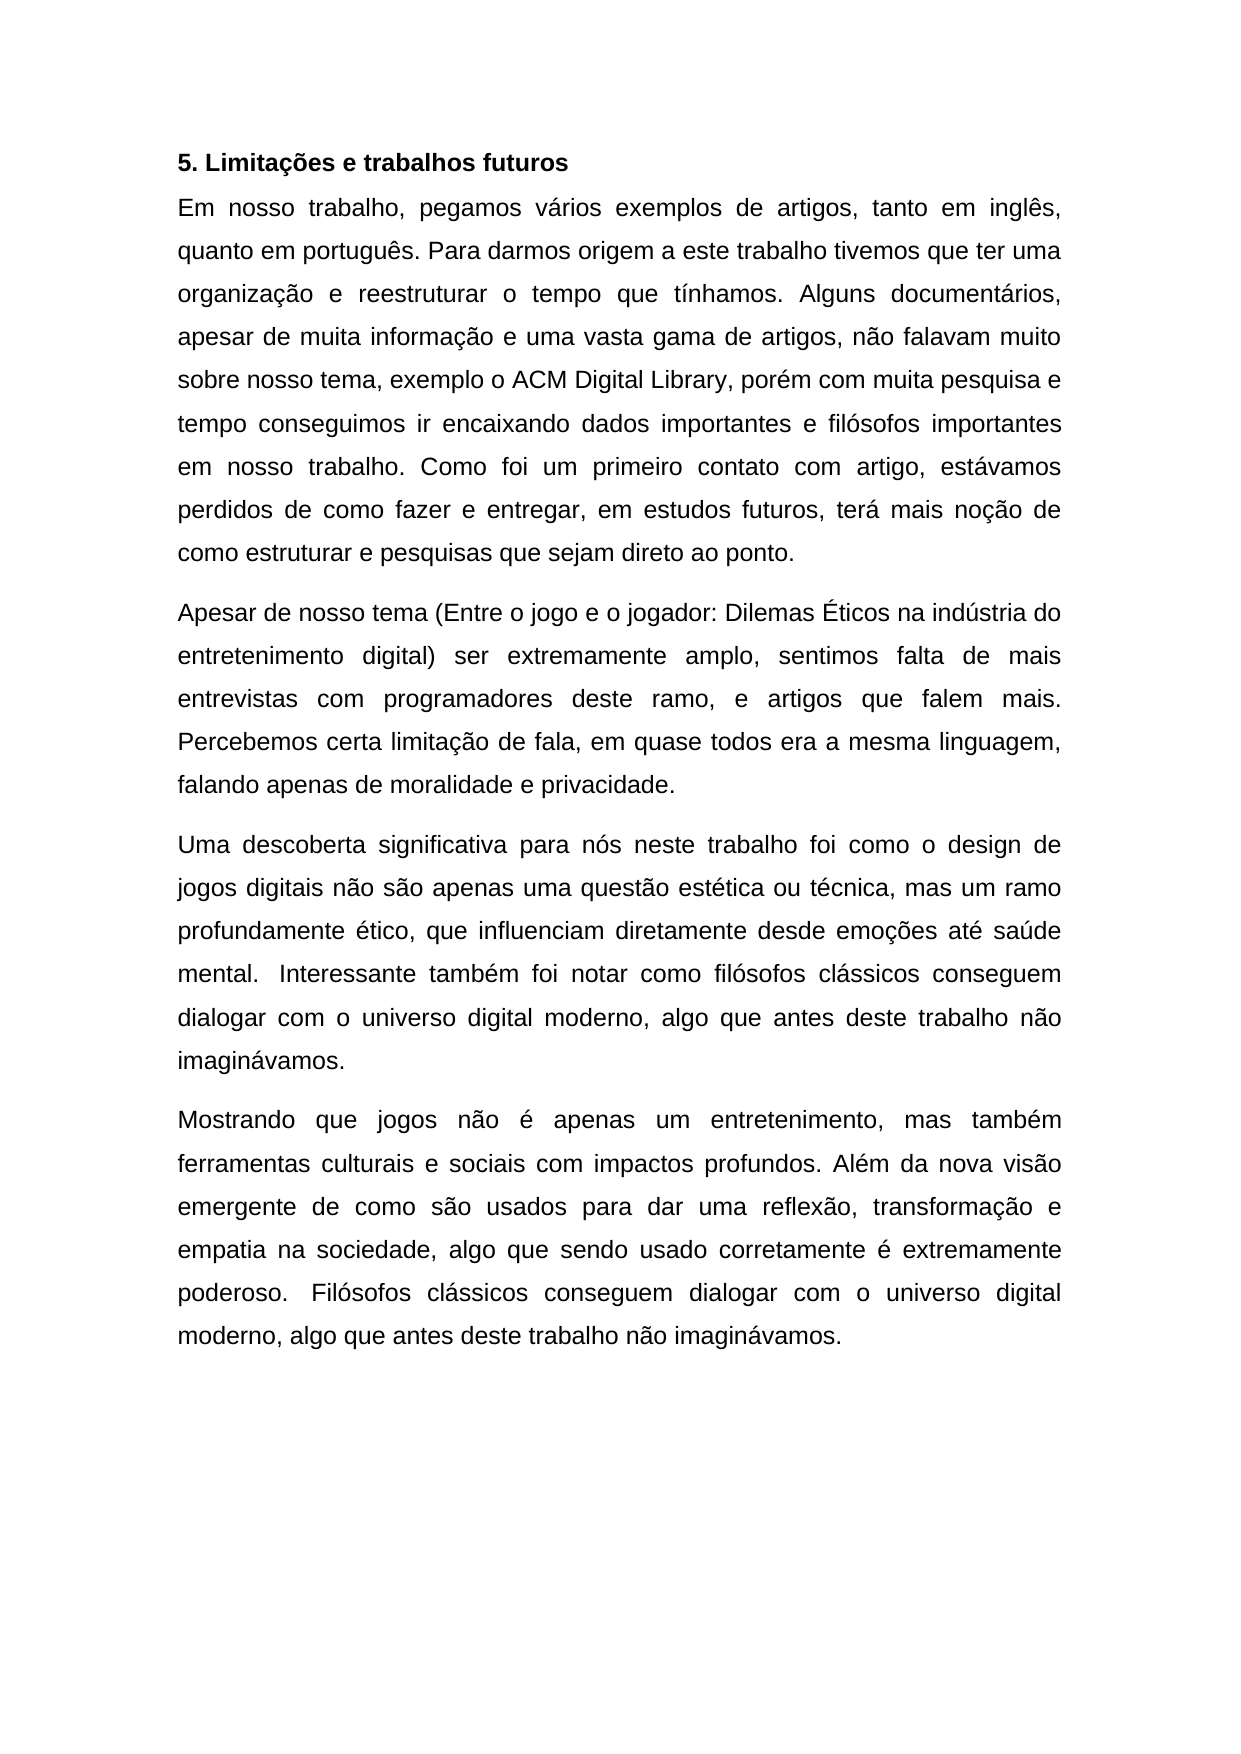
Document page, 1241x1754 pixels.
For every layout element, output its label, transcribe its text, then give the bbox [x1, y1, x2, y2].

text 5. Limitações e trabalhos futuros [177, 148, 1063, 176]
text Em nosso trabalho, pegamos vários exemplos de artigos, tanto em inglês, quanto em português. Para darmos origem a este trabalho tivemos que ter uma organização e reestruturar o tempo que tínhamos. Alguns documentários, apesar de muita informação e uma vasta gama de artigos, não falavam muito sobre nosso tema, exemplo o ACM Digital Library, porém com muita pesquisa e tempo conseguimos ir encaixando dados importantes e filósofos importantes em nosso trabalho. Como foi um primeiro contato com artigo, estávamos perdidos de como fazer e entregar, em estudos futuros, terá mais noção de como estruturar e pesquisas que sejam direto ao ponto. [177, 193, 1063, 567]
text Apesar de nosso tema (Entre o jogo e o jogador: Dilemas Éticos na indústria do entretenimento digital) ser extremamente amplo, sentimos falta de mais entrevistas com programadores deste ramo, e artigos que falem mais. Percebemos certa limitação de fala, em quase todos era a mesma linguagem, falando apenas de moralidade e privacidade. [177, 598, 1063, 799]
text Uma descoberta significativa para nós neste trabalho foi como o design de jogos digitais não são apenas uma questão estética ou técnica, mas um ramo profundamente ético, que influenciam diretamente desde emoções até saúde mental. Interessante também foi notar como filósofos clássicos conseguem dialogar com o universo digital moderno, algo que antes deste trabalho não imaginávamos. [177, 830, 1063, 1074]
text Mostrando que jogos não é apenas um entretenimento, mas também ferramentas culturais e sociais com impactos profundos. Além da nova visão emergente de como são usados para dar uma reflexão, transformação e empatia na sociedade, algo que sendo usado corretamente é extremamente poderoso. Filósofos clássicos conseguem dialogar com o universo digital moderno, algo que antes deste trabalho não imaginávamos. [177, 1106, 1063, 1350]
